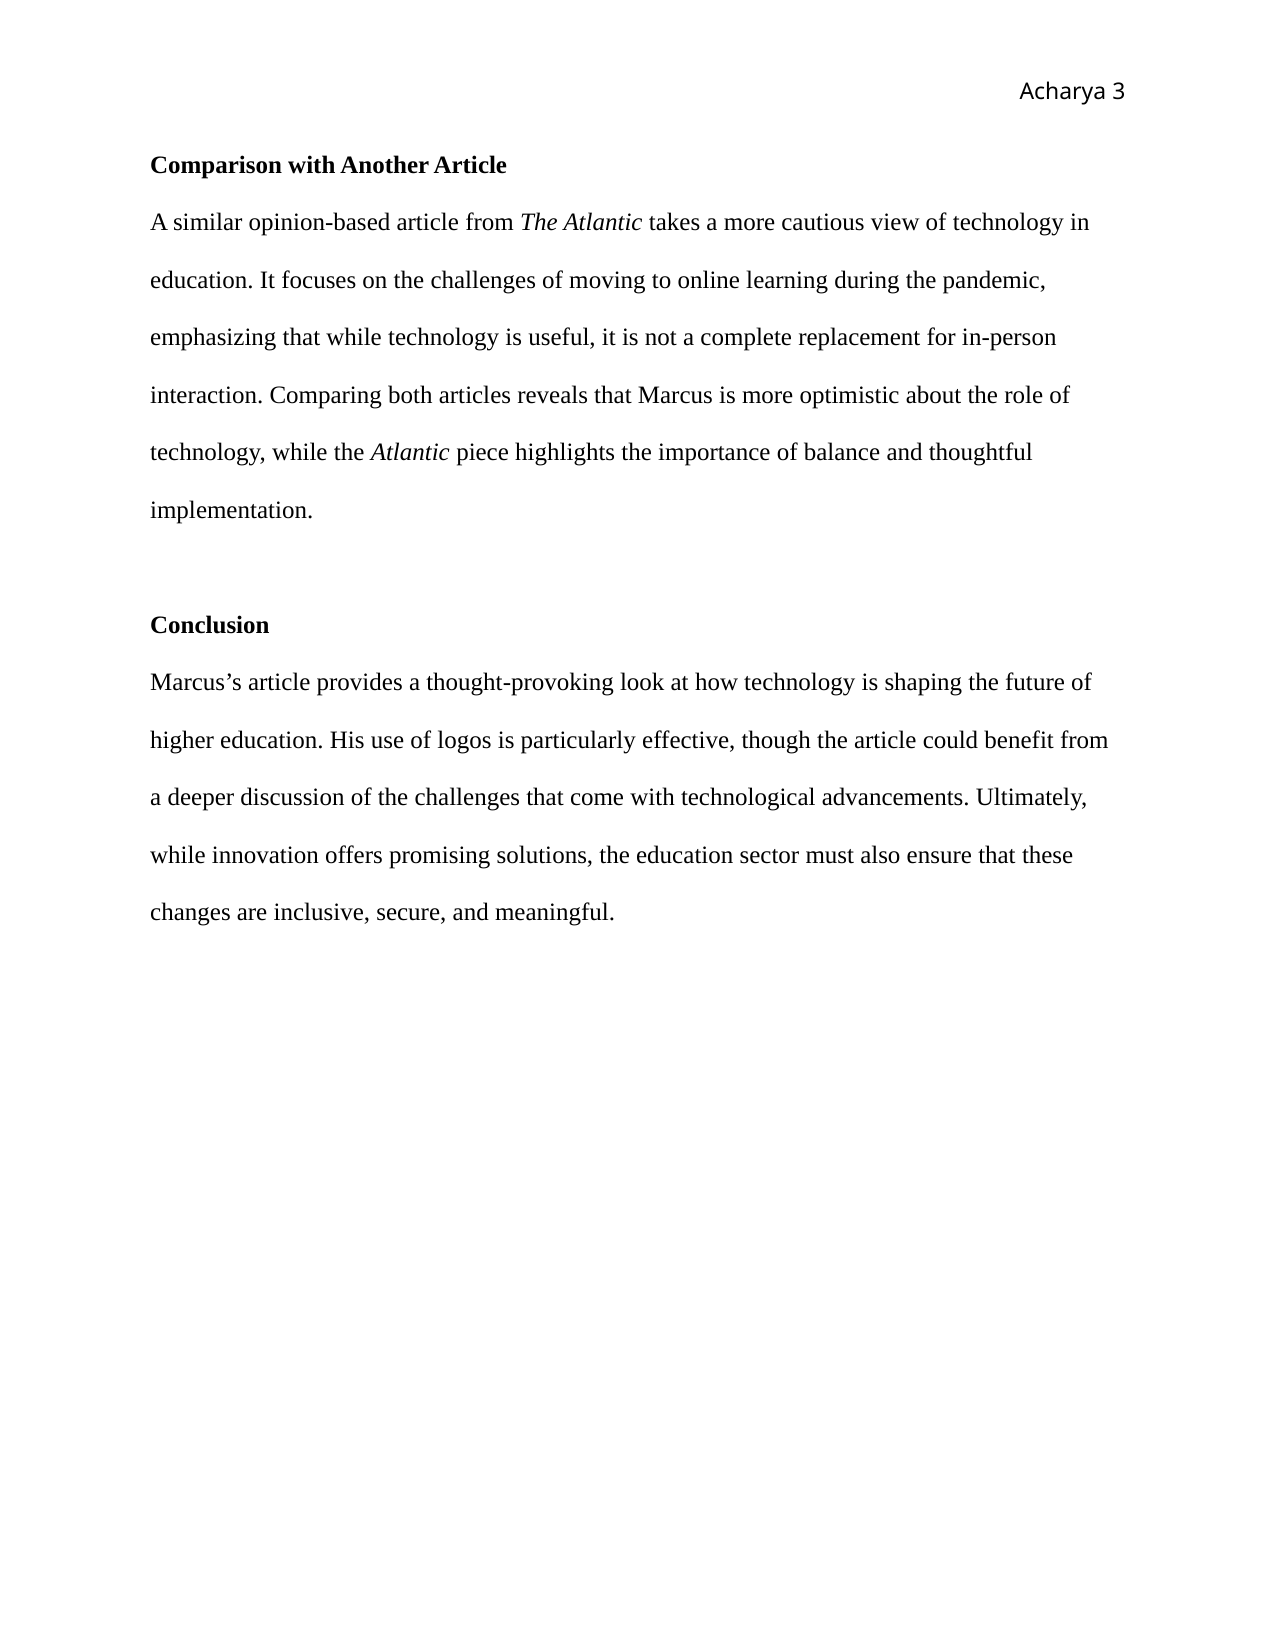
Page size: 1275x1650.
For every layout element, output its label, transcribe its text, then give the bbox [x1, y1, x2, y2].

text A similar opinion-based article from The Atlantic takes a more cautious view of technology in education. It focuses on the challenges of moving to online learning during the pandemic, emphasizing that while technology is useful, it is not a complete replacement for in-person interaction. Comparing both articles reveals that Marcus is more optimistic about the role of technology, while the Atlantic piece highlights the importance of balance and thoughtful implementation. [150, 207, 1125, 524]
text Conclusion [150, 610, 1125, 639]
text Comparison with Another Article [150, 150, 1125, 179]
text Marcus’s article provides a thought-provoking look at how technology is shaping the future of higher education. His use of logos is particularly effective, though the article could benefit from a deeper discussion of the challenges that come with technological advancements. Ultimately, while innovation offers promising solutions, the education sector must also ensure that these changes are inclusive, secure, and meaningful. [150, 667, 1125, 926]
